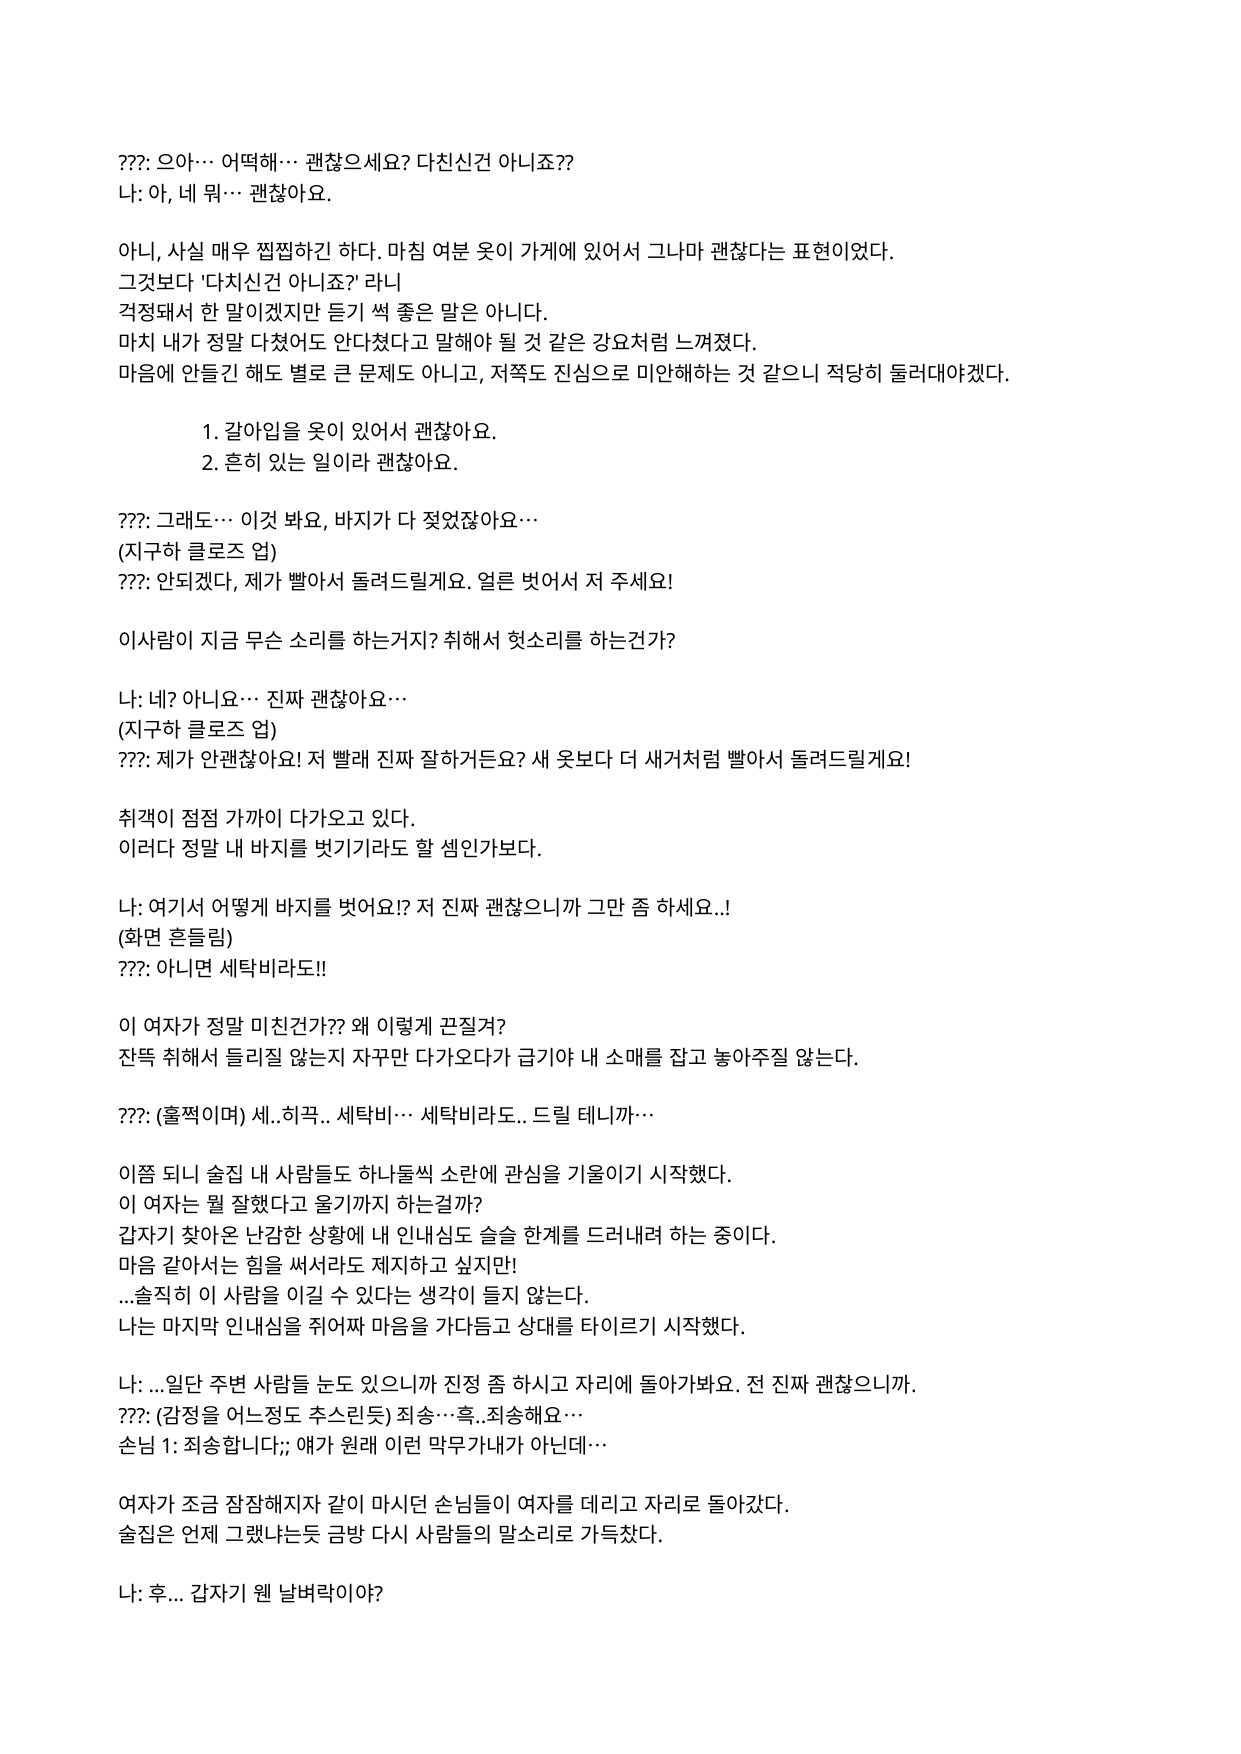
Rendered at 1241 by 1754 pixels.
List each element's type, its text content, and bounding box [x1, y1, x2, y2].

text 2. 흔히 있는 일이라 괜찮아요. [118, 446, 1122, 476]
text 손님1: 죄송합니다;; 얘가 원래 이런 막무가내가 아닌데… [118, 1429, 1122, 1460]
text ???: 안되겠다, 제가 빨아서 돌려드릴게요. 얼른 벗어서 저 주세요! [118, 565, 1122, 596]
text ???: (훌쩍이며) 세..히끅.. 세탁비… 세탁비라도.. 드릴 테니까… [118, 1100, 1122, 1130]
text 나: …일단 주변 사람들 눈도 있으니까 진정 좀 하시고 자리에 돌아가봐요. 전 진짜 괜찮으니까. [118, 1369, 1122, 1399]
text 그것보다 '다치신건 아니죠?' 라니 [118, 266, 1122, 296]
text 마치 내가 정말 다쳤어도 안다쳤다고 말해야 될 것 같은 강요처럼 느껴졌다. [118, 327, 1122, 357]
text 1. 갈아입을 옷이 있어서 괜찮아요. [118, 416, 1122, 446]
text 잔뜩 취해서 들리질 않는지 자꾸만 다가오다가 급기야 내 소매를 잡고 놓아주질 않는다. [118, 1041, 1122, 1071]
text (화면 흔들림) [118, 922, 1122, 952]
text ???: (감정을 어느정도 추스린듯) 죄송…흑..죄송해요… [118, 1399, 1122, 1429]
text 마음 같아서는 힘을 써서라도 제지하고 싶지만! [118, 1249, 1122, 1280]
text 술집은 언제 그랬냐는듯 금방 다시 사람들의 말소리로 가득찼다. [118, 1518, 1122, 1549]
text ???: 그래도… 이것 봐요, 바지가 다 젖었잖아요… [118, 505, 1122, 535]
text 이러다 정말 내 바지를 벗기기라도 할 셈인가보다. [118, 832, 1122, 863]
text 여자가 조금 잠잠해지자 같이 마시던 손님들이 여자를 데리고 자리로 돌아갔다. [118, 1488, 1122, 1518]
text ???: 아니면 세탁비라도!! [118, 952, 1122, 982]
text 걱정돼서 한 말이겠지만 듣기 썩 좋은 말은 아니다. [118, 296, 1122, 327]
text 나: 여기서 어떻게 바지를 벗어요!? 저 진짜 괜찮으니까 그만 좀 하세요..! [118, 891, 1122, 922]
text 취객이 점점 가까이 다가오고 있다. [118, 802, 1122, 832]
text 나: 아, 네 뭐… 괜찮아요. [118, 177, 1122, 207]
text 이쯤 되니 술집 내 사람들도 하나둘씩 소란에 관심을 기울이기 시작했다. [118, 1158, 1122, 1189]
text 나: 네? 아니요… 진짜 괜찮아요… [118, 683, 1122, 713]
text ???: 제가 안괜찮아요! 저 빨래 진짜 잘하거든요? 새 옷보다 더 새거처럼 빨아서 돌려드릴게요! [118, 743, 1122, 774]
text 나는 마지막 인내심을 쥐어짜 마음을 가다듬고 상대를 타이르기 시작했다. [118, 1310, 1122, 1340]
text 이 여자가 정말 미친건가?? 왜 이렇게 끈질겨? [118, 1011, 1122, 1041]
text 이 여자는 뭘 잘했다고 울기까지 하는걸까? [118, 1189, 1122, 1219]
text ???: 으아… 어떡해… 괜찮으세요? 다친신건 아니죠?? [118, 147, 1122, 177]
text 이사람이 지금 무슨 소리를 하는거지? 취해서 헛소리를 하는건가? [118, 624, 1122, 654]
text 아니, 사실 매우 찝찝하긴 하다. 마침 여분 옷이 가게에 있어서 그나마 괜찮다는 표현이었다. [118, 236, 1122, 266]
text (지구하 클로즈 업) [118, 535, 1122, 565]
text 마음에 안들긴 해도 별로 큰 문제도 아니고, 저쪽도 진심으로 미안해하는 것 같으니 적당히 둘러대야겠다. [118, 357, 1122, 387]
text 갑자기 찾아온 난감한 상황에 내 인내심도 슬슬 한계를 드러내려 하는 중이다. [118, 1219, 1122, 1249]
text …솔직히 이 사람을 이길 수 있다는 생각이 들지 않는다. [118, 1280, 1122, 1310]
text (지구하 클로즈 업) [118, 713, 1122, 743]
text 나: 후... 갑자기 웬 날벼락이야? [118, 1577, 1122, 1607]
